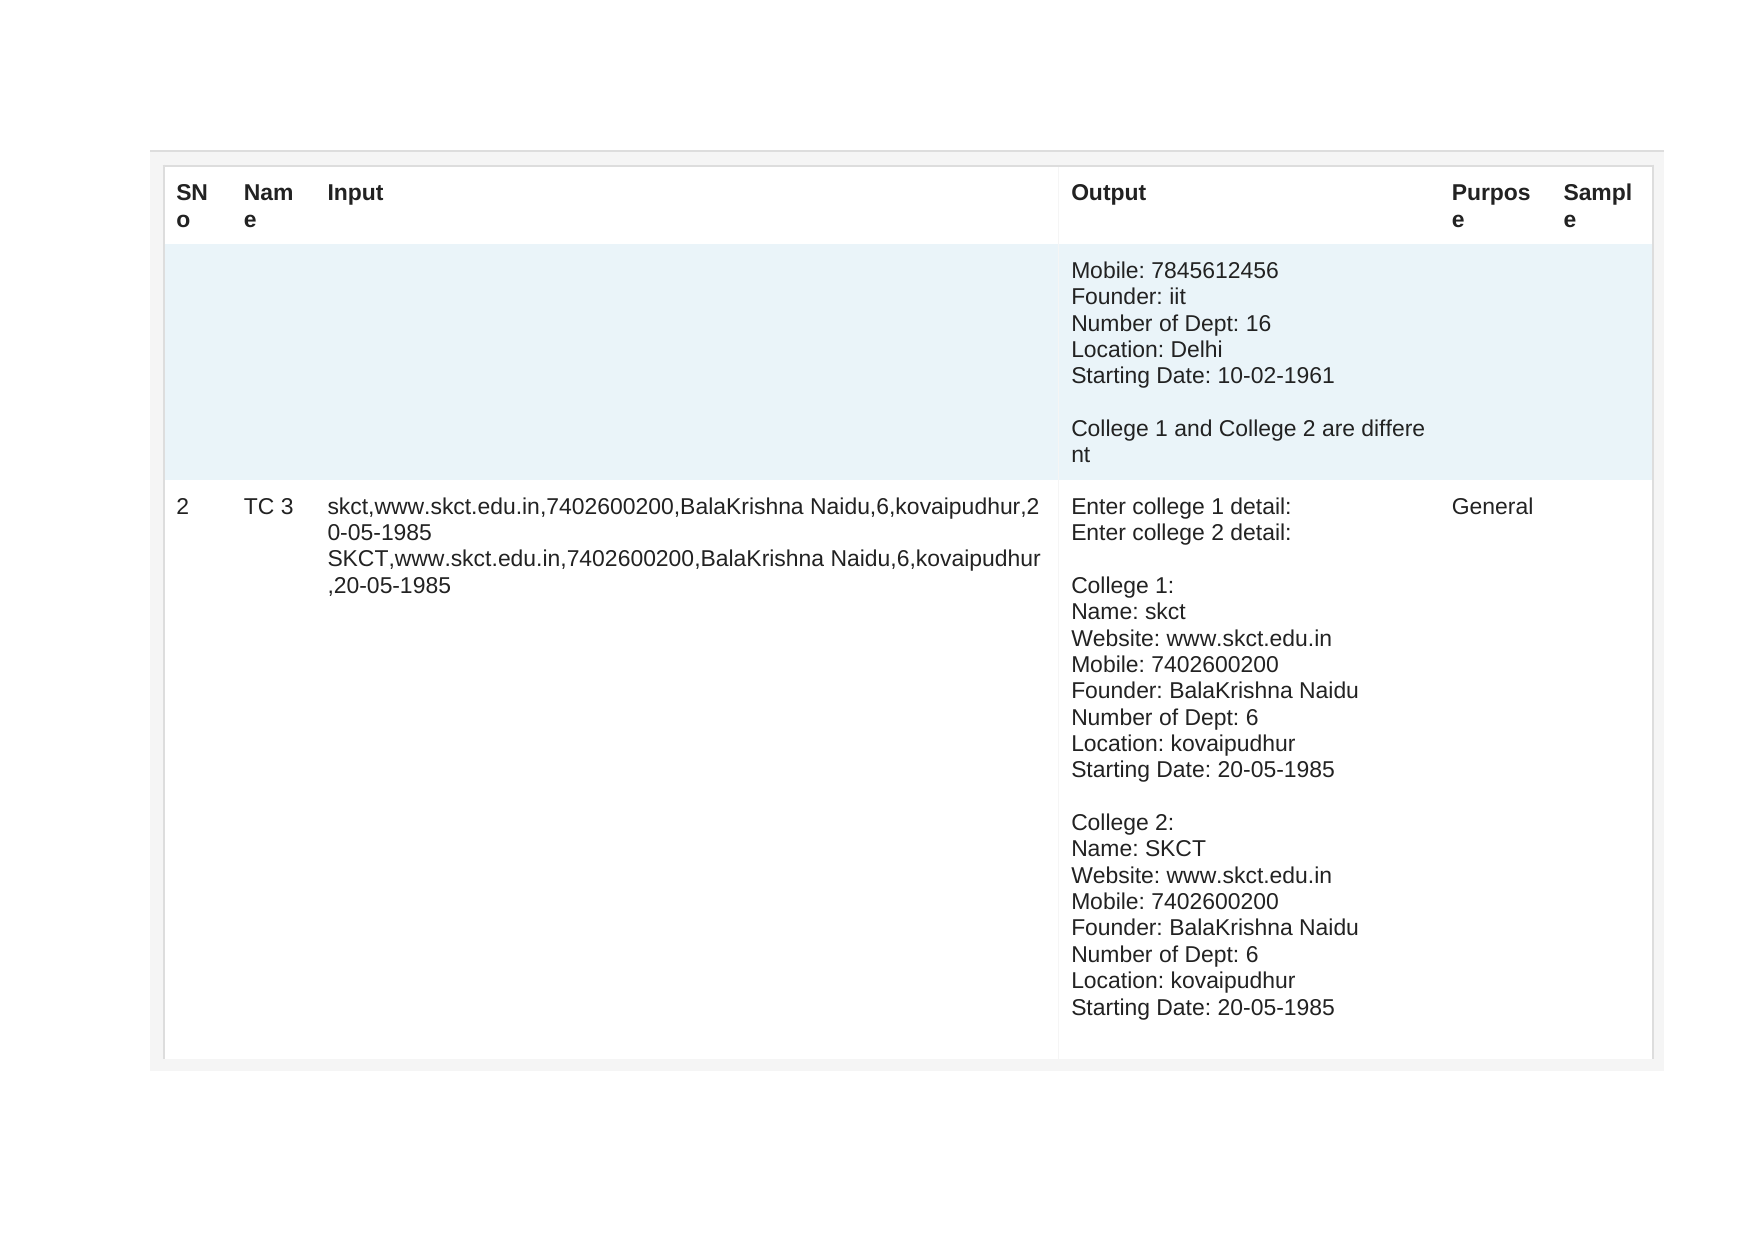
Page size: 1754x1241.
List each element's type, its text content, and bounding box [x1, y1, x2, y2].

table_header Assign Groups [150, 152, 1664, 1071]
